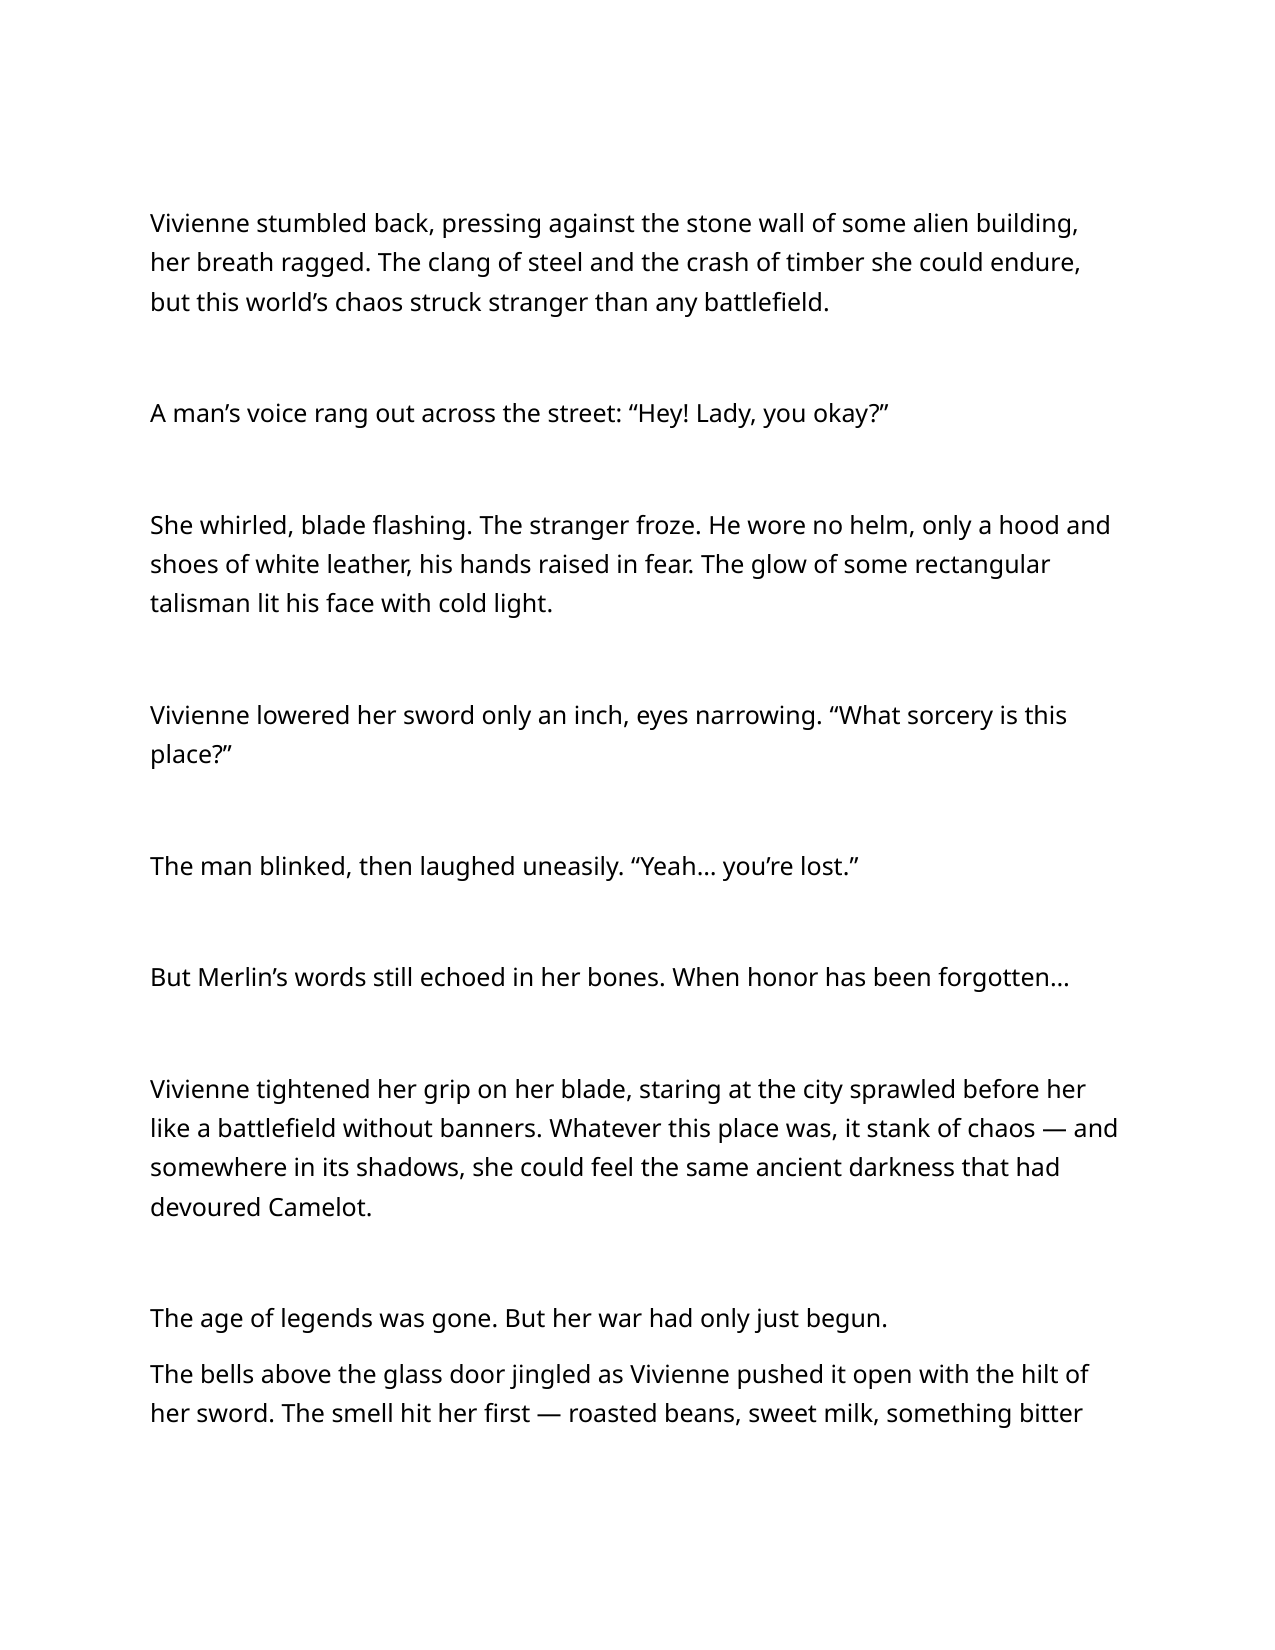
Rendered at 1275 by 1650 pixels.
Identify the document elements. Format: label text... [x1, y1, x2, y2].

text A man’s voice rang out across the street: “Hey! Lady, you okay?” [150, 396, 1125, 430]
text Vivienne tightened her grip on her blade, staring at the city sprawled before her like a battlefield without banners. Whatever this place was, it stank of chaos — and somewhere in its shadows, she could feel the same ancient darkness that had devoured Camelot. [150, 1072, 1125, 1223]
text The age of legends was gone. But her war had only just begun. [150, 1301, 1125, 1335]
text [150, 1357, 1125, 1430]
text She whirled, blade flashing. The stranger froze. He wore no helm, only a hood and shoes of white leather, his hands raised in fear. The glow of some rectangular talisman lit his face with cold light. [150, 507, 1125, 620]
text Vivienne lowered her sword only an inch, eyes narrowing. “What sorcery is this place?” [150, 697, 1125, 771]
text But Merlin’s words still echoed in her bones. When honor has been forgotten… [150, 960, 1125, 994]
text Vivienne stumbled back, pressing against the stone wall of some alien building, her breath ragged. The clang of steel and the crash of timber she could endure, but this world’s chaos struck stranger than any battlefield. [150, 206, 1125, 318]
text The man blinked, then laughed uneasily. “Yeah… you’re lost.” [150, 848, 1125, 882]
